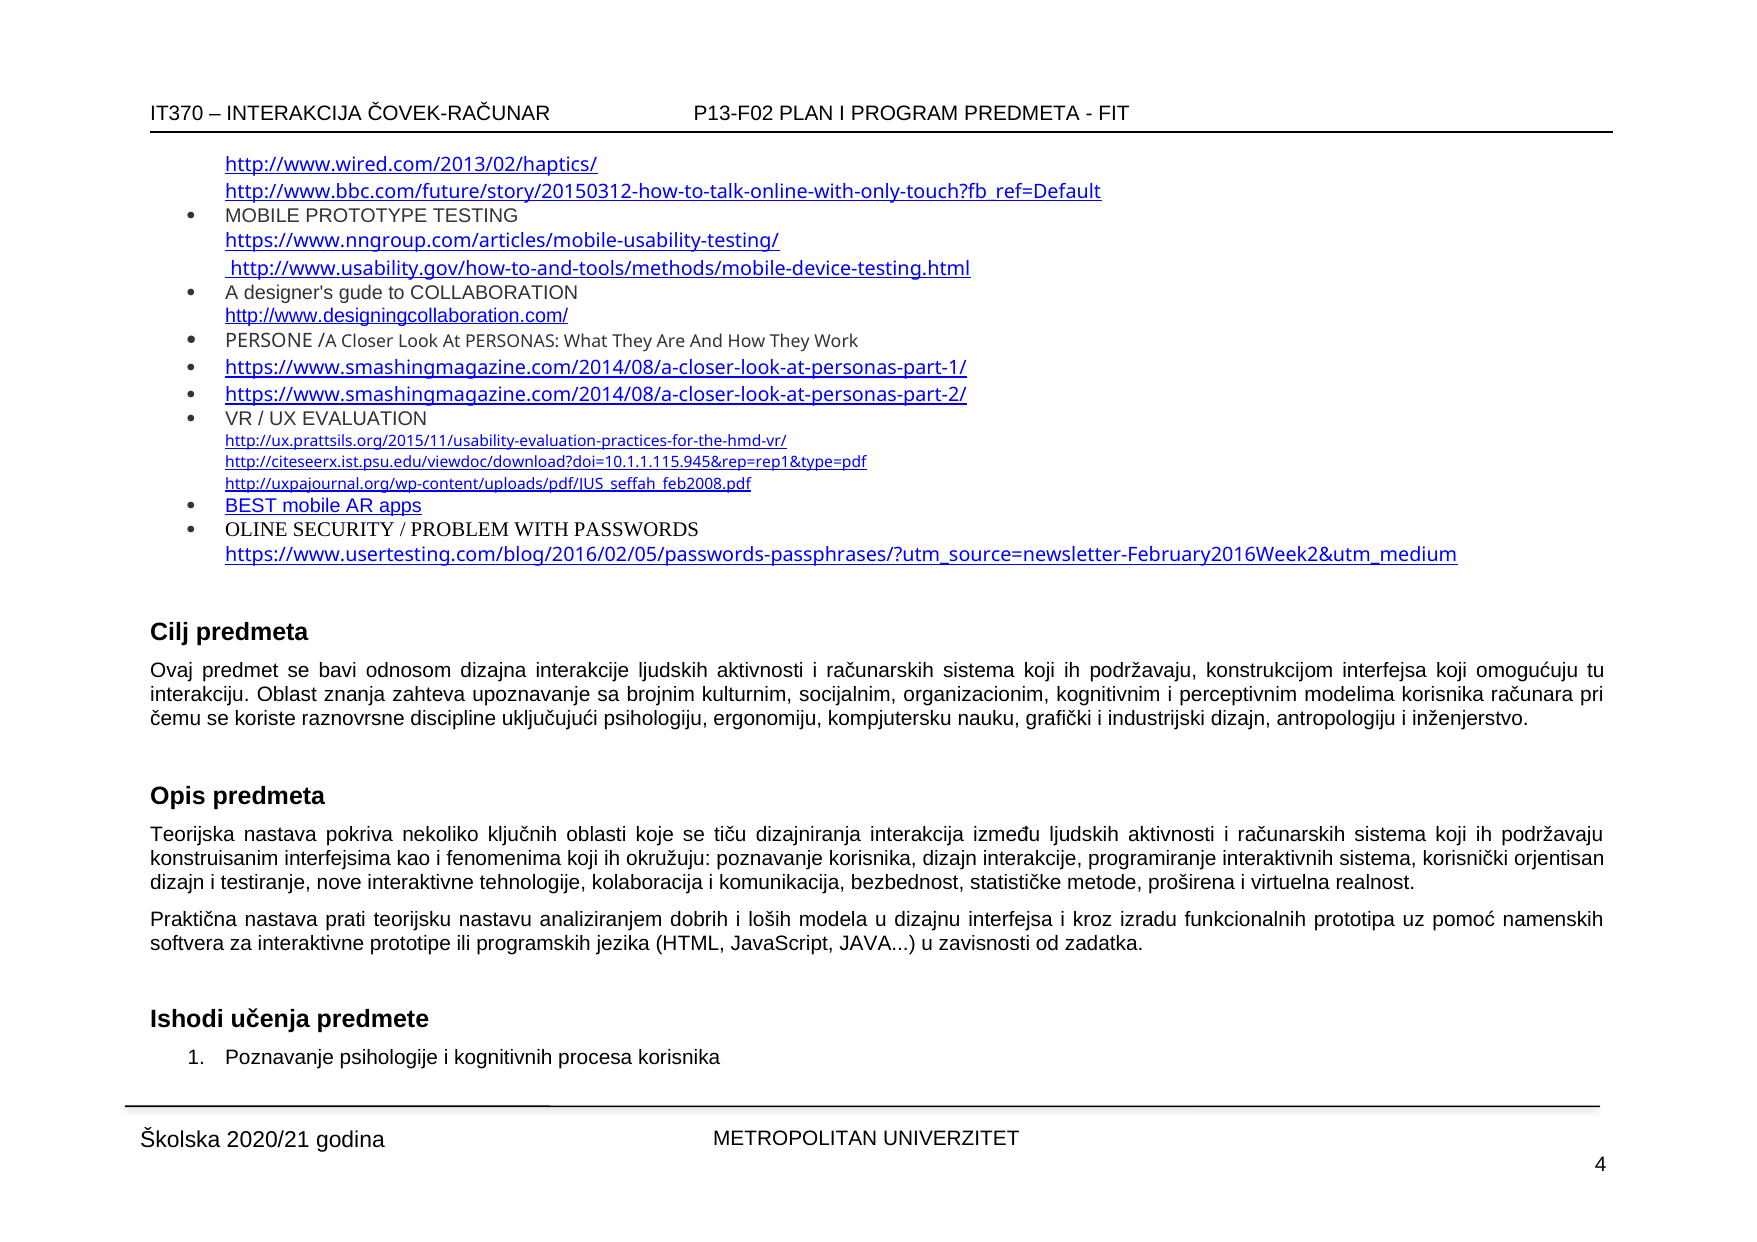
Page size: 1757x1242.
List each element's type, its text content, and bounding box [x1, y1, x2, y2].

text Opis predmeta [150, 781, 1606, 810]
text http://citeseerx.ist.psu.edu/viewdoc/download?doi=10.1.1.115.945&rep=rep1&type=pdf [225, 451, 1606, 472]
text https://www.nngroup.com/articles/mobile-usability-testing/ [225, 227, 1606, 254]
text http://www.wired.com/2013/02/haptics/ [225, 150, 1606, 177]
list PERSONE /A Closer Look At PERSONAS: What They Are And How They Work [187, 326, 1606, 353]
text Teorijska nastava pokriva nekoliko ključnih oblasti koje se tiču dizajniranja interakcija između ljudskih aktivnosti i računarskih sistema koji ih podržavaju konstruisanim interfejsima kao i fenomenima koji ih okružuju: poznavanje korisnika, dizajn interakcije, programiranje interaktivnih sistema, korisnički orjentisan dizajn i testiranje, nove interaktivne tehnologije, kolaboracija i komunikacija, bezbednost, statističke metode, proširena i virtuelna realnost. [150, 822, 1606, 894]
text http://www.bbc.com/future/story/20150312-how-to-talk-online-with-only-touch?fb_ref=Default [225, 177, 1606, 204]
list A designer's gude to COLLABORATION [187, 281, 1606, 303]
text Cilj predmeta [150, 617, 1606, 645]
list BEST mobile AR apps [187, 494, 1606, 517]
text Praktična nastava prati teorijsku nastavu analiziranjem dobrih i loših modela u dizajnu interfejsa i kroz izradu funkcionalnih prototipa uz pomoć namenskih softvera za interaktivne prototipe ili programskih jezika (HTML, JavaScript, JAVA...) u zavisnosti od zadatka. [150, 907, 1606, 954]
text http://uxpajournal.org/wp-content/uploads/pdf/JUS_seffah_feb2008.pdf [225, 472, 1606, 494]
text http://www.usability.gov/how-to-and-tools/methods/mobile-device-testing.html [225, 254, 1606, 281]
list VR / UX EVALUATION [187, 407, 1606, 430]
text Ovaj predmet se bavi odnosom dizajna interakcije ljudskih aktivnosti i računarskih sistema koji ih podržavaju, konstrukcijom interfejsa koji omogućuju tu interakciju. Oblast znanja zahteva upoznavanje sa brojnim kulturnim, socijalnim, organizacionim, kognitivnim i perceptivnim modelima korisnika računara pri čemu se koriste raznovrsne discipline uključujući psihologiju, ergonomiju, kompjutersku nauku, grafički i industrijski dizajn, antropologiju i inženjerstvo. [150, 658, 1606, 730]
list MOBILE PROTOTYPE TESTING [187, 204, 1606, 227]
text http://ux.prattsils.org/2015/11/usability-evaluation-practices-for-the-hmd-vr/ [225, 430, 1606, 451]
list https://www.smashingmagazine.com/2014/08/a-closer-look-at-personas-part-2/ [187, 380, 1606, 407]
text Ishodi učenja predmete [150, 1003, 1606, 1032]
text http://www.designingcollaboration.com/ [225, 303, 1606, 326]
list https://www.smashingmagazine.com/2014/08/a-closer-look-at-personas-part-1/ [187, 353, 1606, 380]
list Poznavanje psihologije i kognitivnih procesa korisnika [187, 1045, 1606, 1069]
list OLINE SECURITY / PROBLEM WITH PASSWORDS https://www.usertesting.com/blog/2016/02/05/passwords-passphrases/?utm_source=newsletter-February2016Week2&utm_medium [187, 517, 1606, 568]
